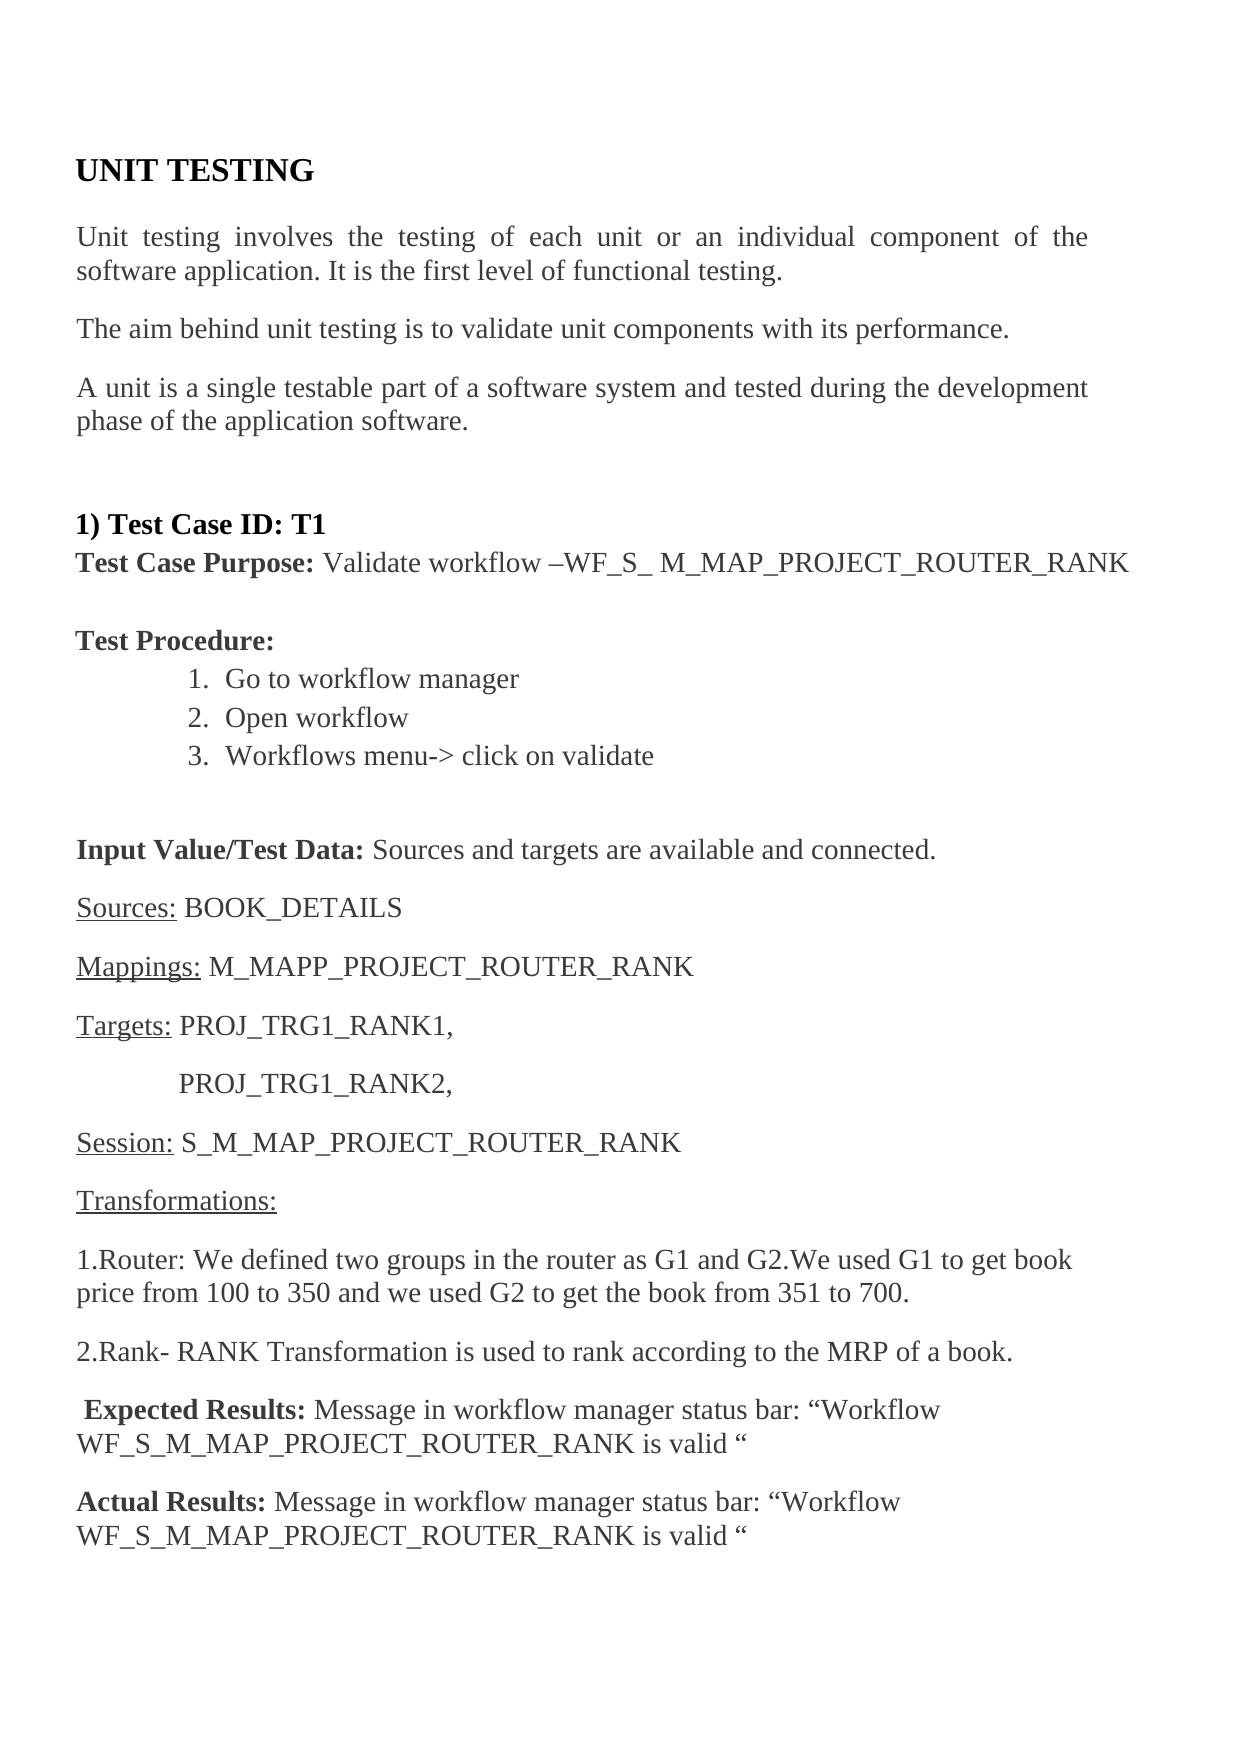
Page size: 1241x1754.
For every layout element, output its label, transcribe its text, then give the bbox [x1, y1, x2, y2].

list Open workflow [187, 700, 1090, 733]
text Sources: BOOK_DETAILS [76, 891, 1090, 924]
text Test Case Purpose: Validate workflow –WF_S_ M_MAP_PROJECT_ROUTER_RANK [75, 546, 1143, 579]
text Mappings: M_MAPP_PROJECT_ROUTER_RANK [76, 949, 1090, 983]
text Actual Results: Message in workflow manager status bar: “Workflow WF_S_M_MAP_PROJECT_ROUTER_RANK is valid “ [76, 1484, 1090, 1552]
text Expected Results: Message in workflow manager status bar: “Workflow WF_S_M_MAP_PROJECT_ROUTER_RANK is valid “ [76, 1392, 1090, 1459]
text Session: S_M_MAP_PROJECT_ROUTER_RANK [76, 1125, 1090, 1158]
text 1) Test Case ID: T1 [75, 506, 1143, 541]
text The aim behind unit testing is to validate unit components with its performance. [76, 311, 1090, 345]
text UNIT TESTING [75, 150, 1143, 188]
text Targets: PROJ_TRG1_RANK1, [76, 1008, 1090, 1041]
text Transformations: [76, 1183, 1090, 1217]
text 1.Router: We defined two groups in the router as G1 and G2.We used G1 to get book price from 100 to 350 and we used G2 to get the book from 351 to 700. [76, 1242, 1090, 1309]
text PROJ_TRG1_RANK2, [76, 1066, 1090, 1100]
text A unit is a single testable part of a software system and tested during the development phase of the application software. [76, 370, 1090, 437]
text Test Procedure: [75, 623, 1143, 656]
text Unit testing involves the testing of each unit or an individual component of the software application. It is the first level of functional testing. [76, 219, 1090, 286]
list Workflows menu-> click on validate [187, 738, 1090, 772]
list Go to workflow manager [187, 661, 1090, 695]
text 2.Rank- RANK Transformation is used to rank according to the MRP of a book. [76, 1334, 1090, 1367]
text Input Value/Test Data: Sources and targets are available and connected. [76, 832, 1090, 866]
